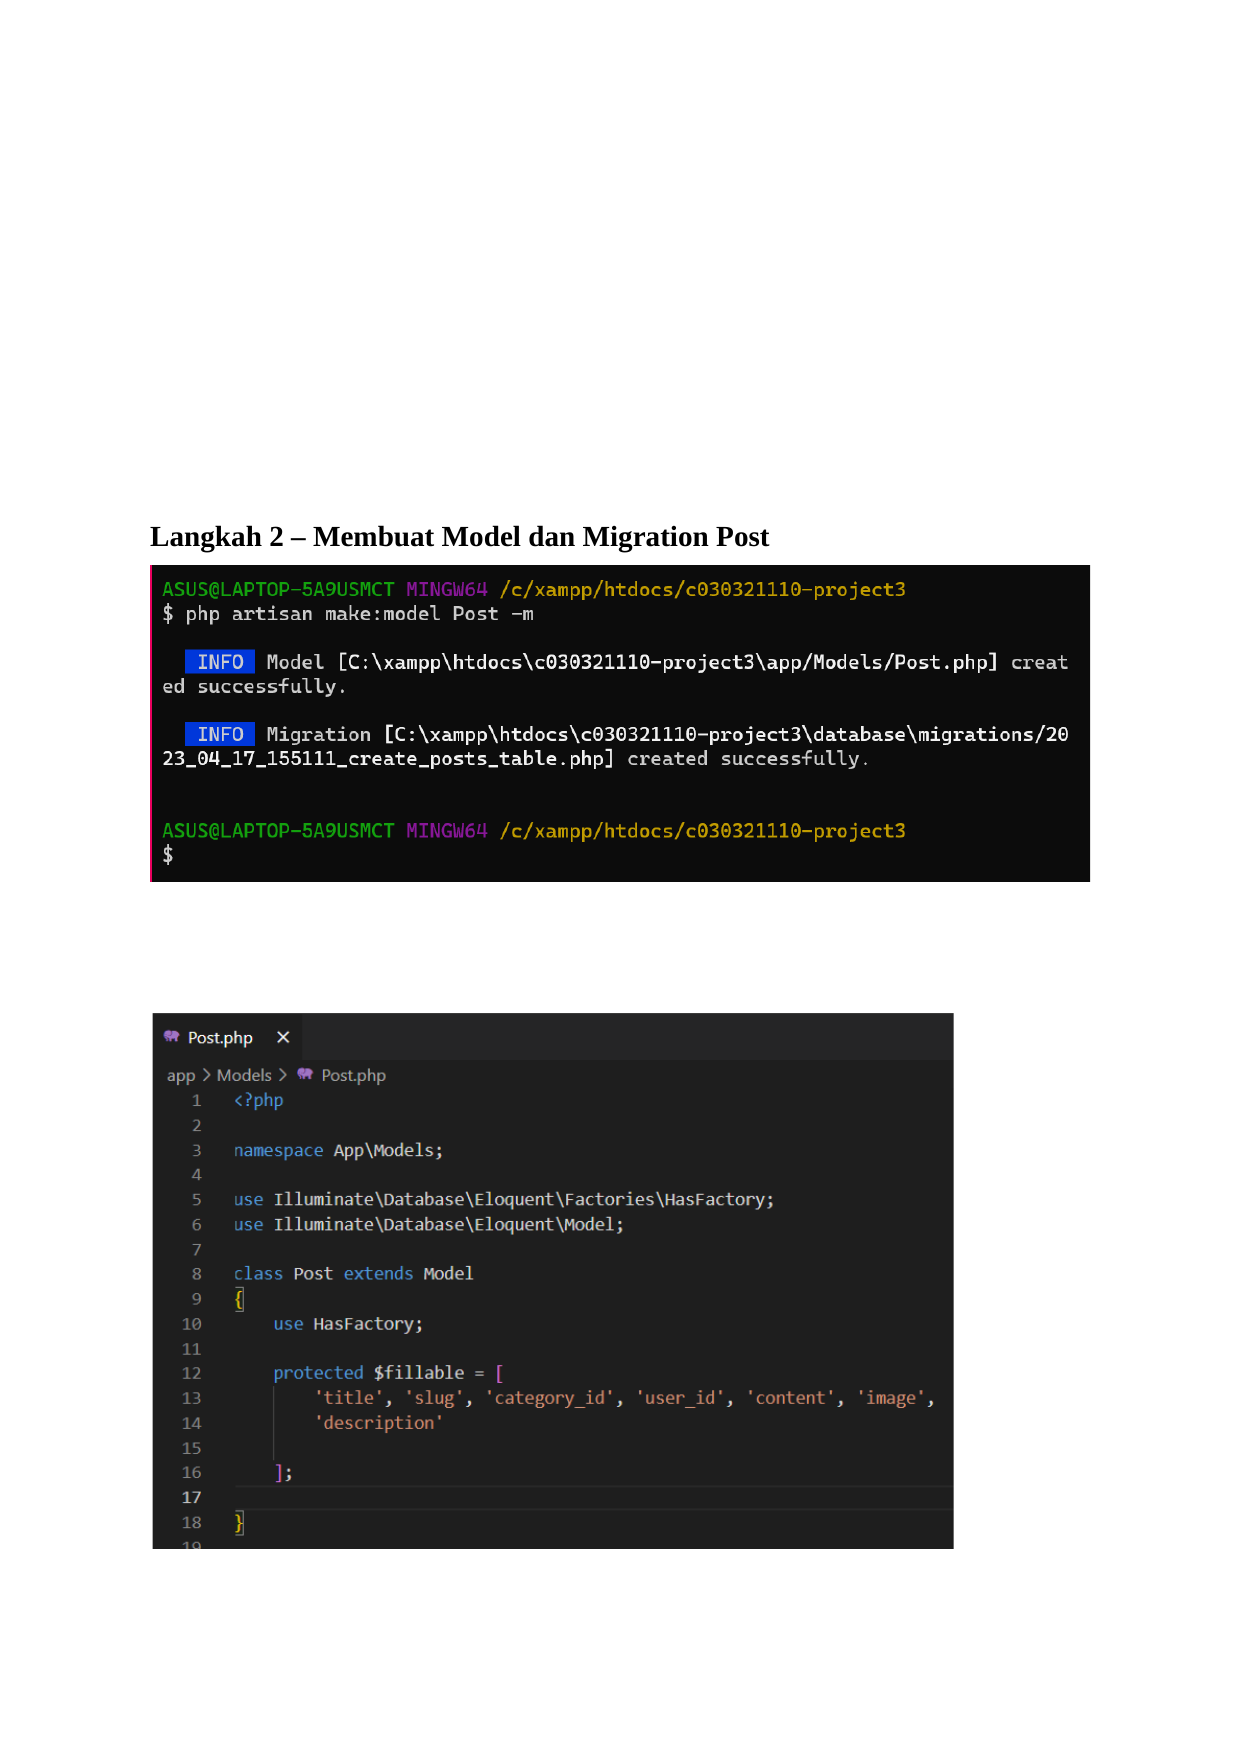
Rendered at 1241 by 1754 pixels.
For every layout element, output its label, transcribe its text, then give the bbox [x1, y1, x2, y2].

text Langkah 2 – Membuat Model dan Migration Post [150, 519, 1090, 552]
picture [152, 1013, 954, 1549]
picture [150, 565, 1091, 882]
